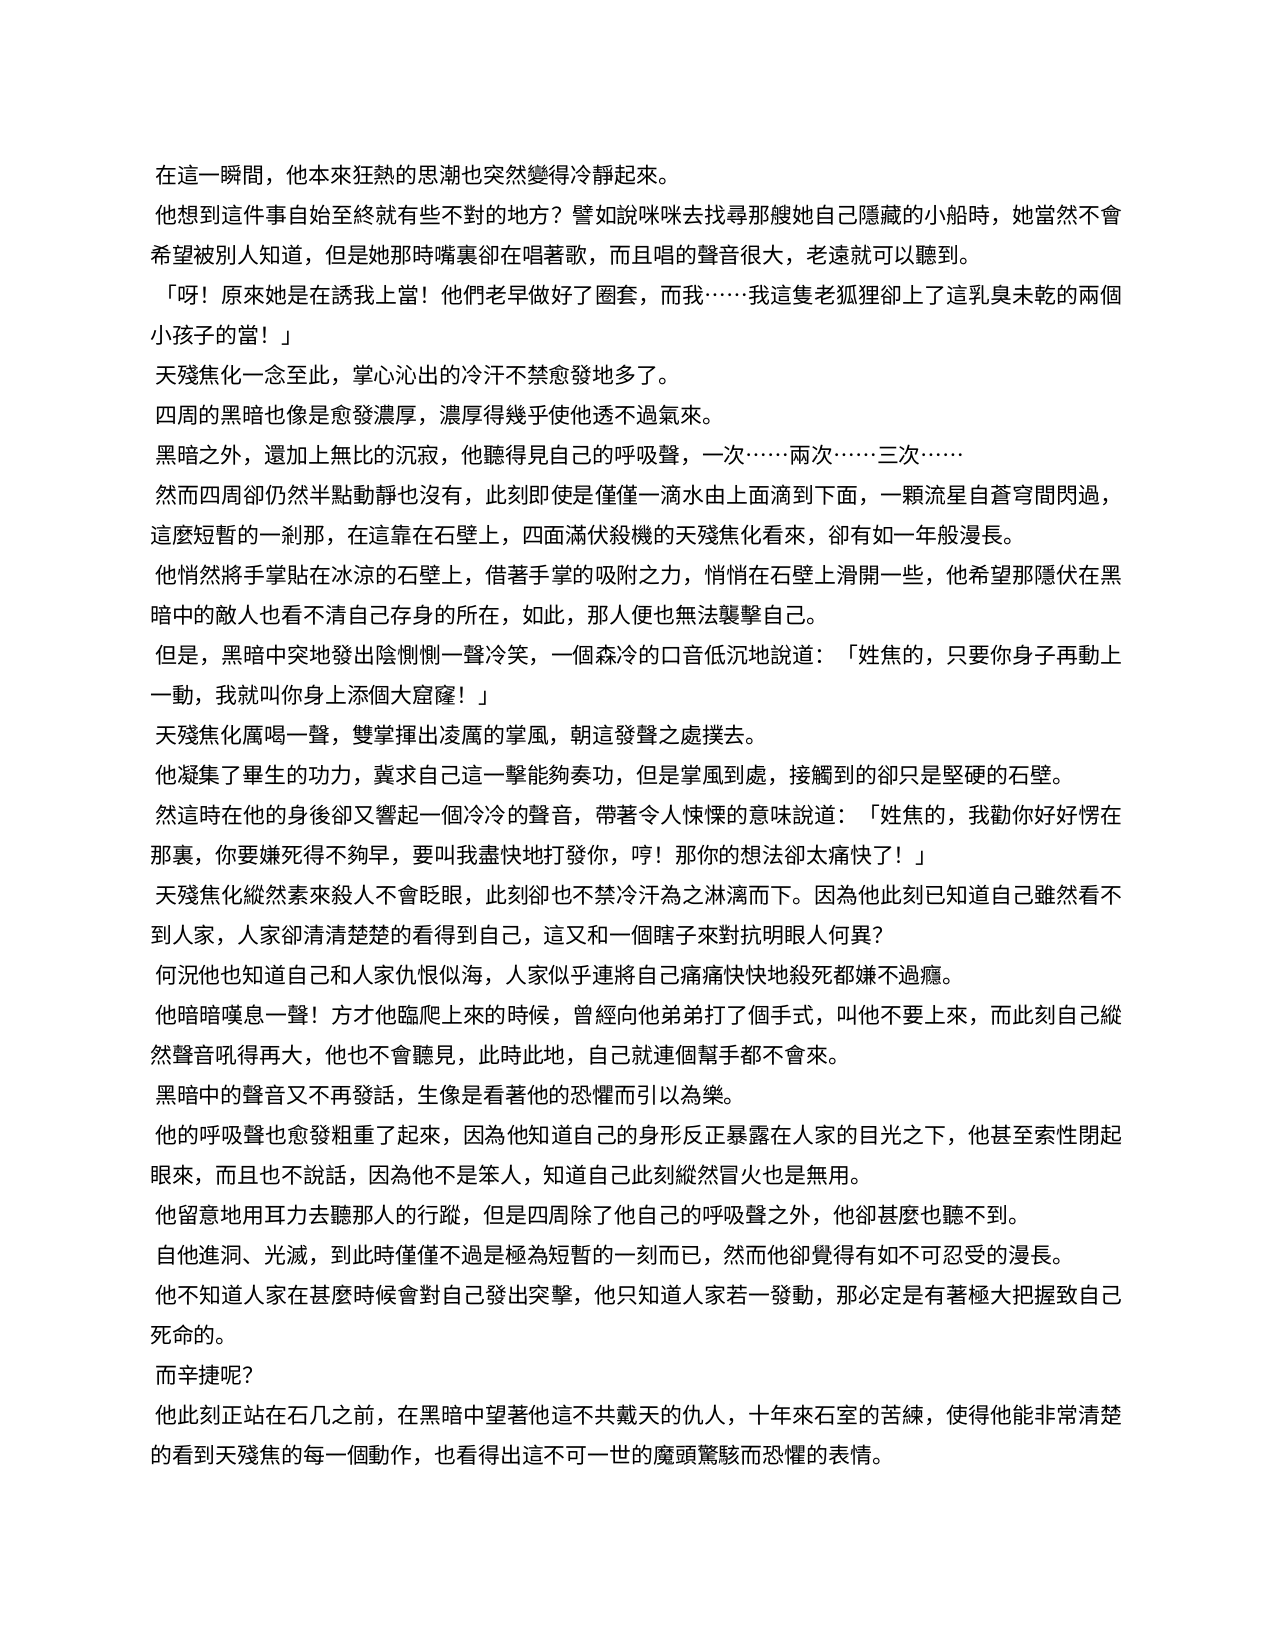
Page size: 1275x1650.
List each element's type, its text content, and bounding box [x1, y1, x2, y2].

text 他悄然將手掌貼在冰涼的石壁上，借著手掌的吸附之力，悄悄在石壁上滑開一些，他希望那隱伏在黑暗中的敵人也看不清自己存身的所在，如此，那人便也無法襲擊自己。 [150, 550, 1125, 630]
text 自他進洞、光滅，到此時僅僅不過是極為短暫的一刻而已，然而他卻覺得有如不可忍受的漫長。 [150, 1230, 1125, 1270]
text 天殘焦化縱然素來殺人不會眨眼，此刻卻也不禁冷汗為之淋漓而下。因為他此刻已知道自己雖然看不到人家，人家卻清清楚楚的看得到自己，這又和一個瞎子來對抗明眼人何異？ [150, 870, 1125, 950]
text 而辛捷呢？ [150, 1350, 1125, 1390]
text 天殘焦化一念至此，掌心沁出的冷汗不禁愈發地多了。 [150, 350, 1125, 390]
text 他想到這件事自始至終就有些不對的地方？譬如說咪咪去找尋那艘她自己隱藏的小船時，她當然不會希望被別人知道，但是她那時嘴裏卻在唱著歌，而且唱的聲音很大，老遠就可以聽到。 [150, 190, 1125, 270]
text 他凝集了畢生的功力，冀求自己這一擊能夠奏功，但是掌風到處，接觸到的卻只是堅硬的石壁。 [150, 750, 1125, 790]
text 他留意地用耳力去聽那人的行蹤，但是四周除了他自己的呼吸聲之外，他卻甚麼也聽不到。 [150, 1190, 1125, 1230]
text 何況他也知道自己和人家仇恨似海，人家似乎連將自己痛痛快快地殺死都嫌不過癮。 [150, 950, 1125, 990]
text 黑暗之外，還加上無比的沉寂，他聽得見自己的呼吸聲，一次……兩次……三次…… [150, 430, 1125, 470]
text 但是，黑暗中突地發出陰惻惻一聲冷笑，一個森冷的口音低沉地說道：「姓焦的，只要你身子再動上一動，我就叫你身上添個大窟窿！」 [150, 630, 1125, 710]
text 他的呼吸聲也愈發粗重了起來，因為他知道自己的身形反正暴露在人家的目光之下，他甚至索性閉起眼來，而且也不說話，因為他不是笨人，知道自己此刻縱然冒火也是無用。 [150, 1110, 1125, 1190]
text 他此刻正站在石几之前，在黑暗中望著他這不共戴天的仇人，十年來石室的苦練，使得他能非常清楚的看到天殘焦的每一個動作，也看得出這不可一世的魔頭驚駭而恐懼的表情。 [150, 1390, 1125, 1470]
text 在這一瞬間，他本來狂熱的思潮也突然變得冷靜起來。 [150, 150, 1125, 190]
text 他暗暗嘆息一聲！方才他臨爬上來的時候，曾經向他弟弟打了個手式，叫他不要上來，而此刻自己縱然聲音吼得再大，他也不會聽見，此時此地，自己就連個幫手都不會來。 [150, 990, 1125, 1070]
text 然這時在他的身後卻又響起一個冷冷的聲音，帶著令人悚慄的意味說道：「姓焦的，我勸你好好愣在那裏，你要嫌死得不夠早，要叫我盡快地打發你，哼！那你的想法卻太痛快了！」 [150, 790, 1125, 870]
text 黑暗中的聲音又不再發話，生像是看著他的恐懼而引以為樂。 [150, 1070, 1125, 1110]
text 「呀！原來她是在誘我上當！他們老早做好了圈套，而我……我這隻老狐狸卻上了這乳臭未乾的兩個小孩子的當！」 [150, 270, 1125, 350]
text 他不知道人家在甚麼時候會對自己發出突擊，他只知道人家若一發動，那必定是有著極大把握致自己死命的。 [150, 1270, 1125, 1350]
text 然而四周卻仍然半點動靜也沒有，此刻即使是僅僅一滴水由上面滴到下面，一顆流星自蒼穹間閃過，這麼短暫的一剎那，在這靠在石壁上，四面滿伏殺機的天殘焦化看來，卻有如一年般漫長。 [150, 470, 1125, 550]
text 四周的黑暗也像是愈發濃厚，濃厚得幾乎使他透不過氣來。 [150, 390, 1125, 430]
text 天殘焦化厲喝一聲，雙掌揮出凌厲的掌風，朝這發聲之處撲去。 [150, 710, 1125, 750]
